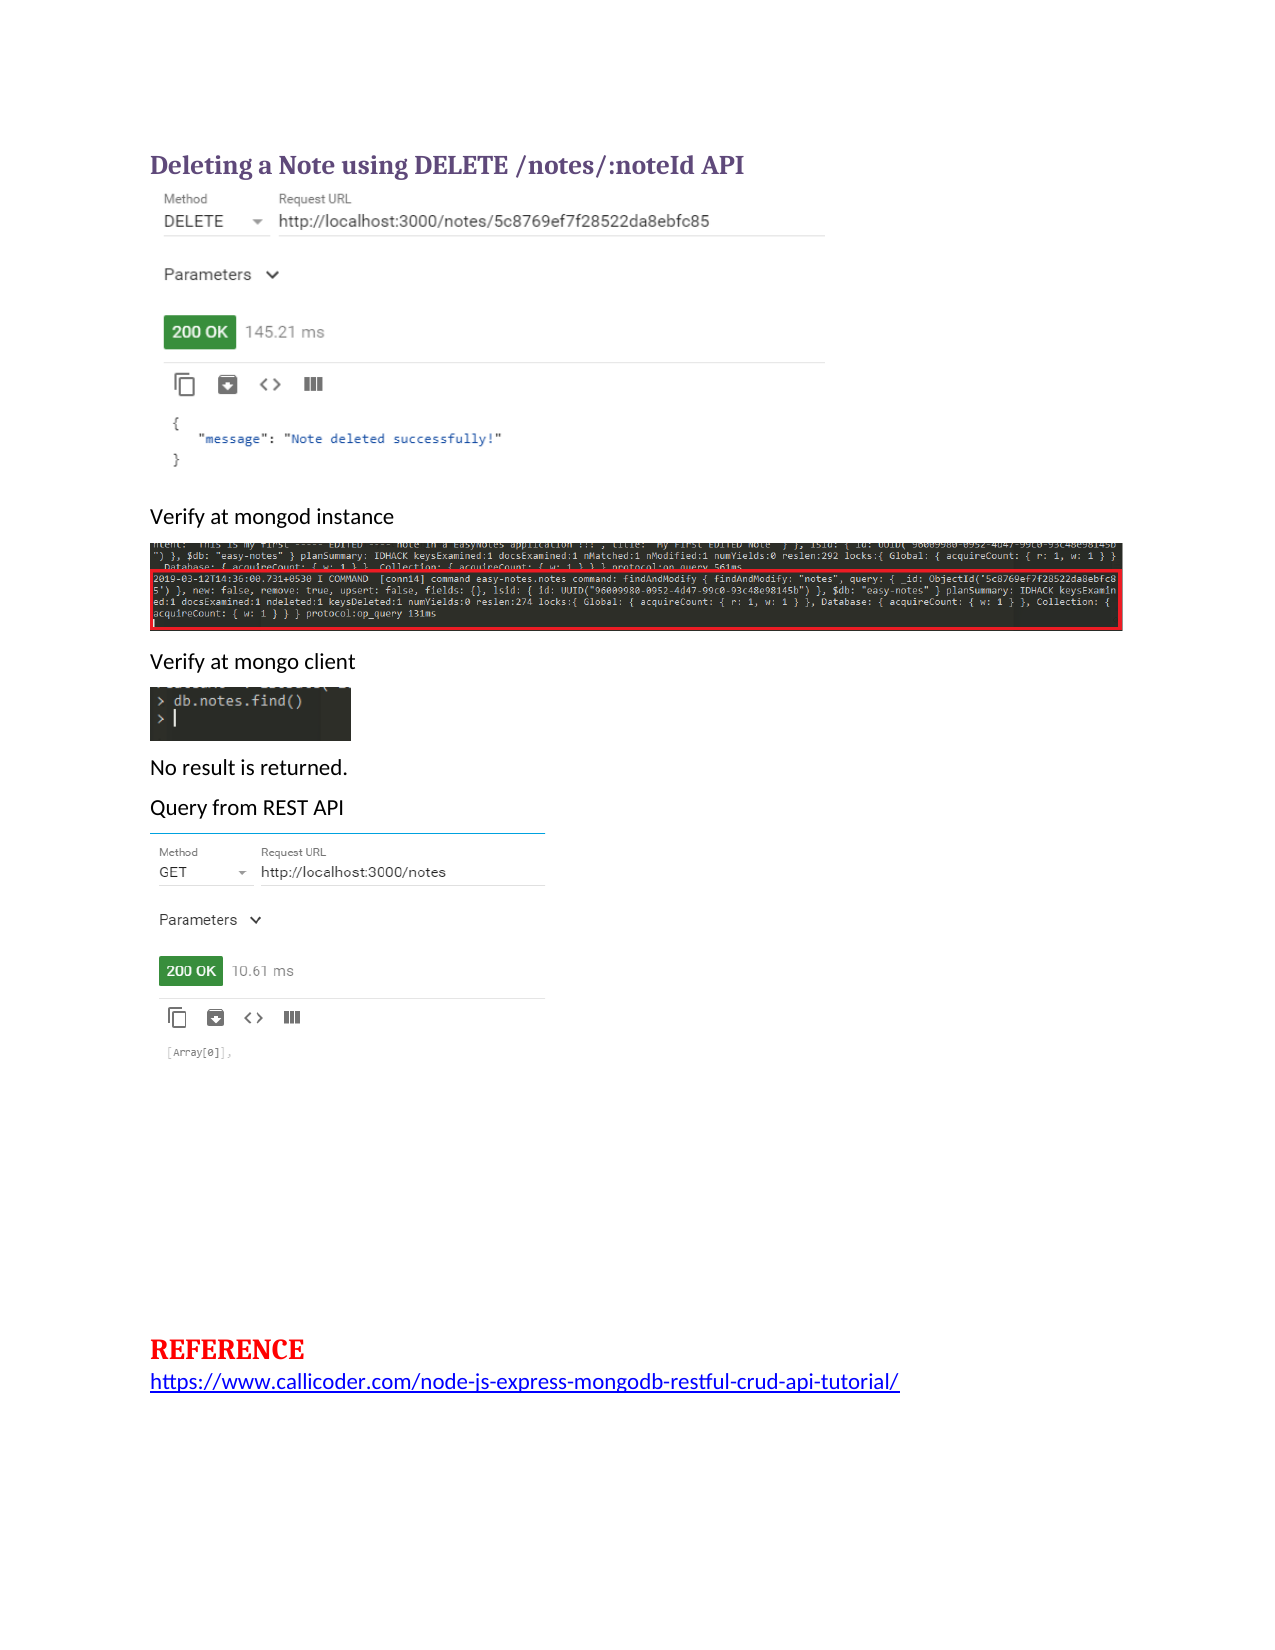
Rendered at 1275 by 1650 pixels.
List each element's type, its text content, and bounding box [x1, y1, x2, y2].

picture [150, 181, 825, 490]
text Verify at mongo client [150, 647, 1125, 675]
picture [150, 835, 546, 1081]
text Query from REST API [150, 793, 1125, 821]
subtitle REFERENCE [150, 1333, 1125, 1367]
text Verify at mongod instance [150, 502, 1125, 531]
subtitle Deleting a Note using DELETE /notes/:noteId API [150, 150, 1125, 181]
text No result is returned. [150, 753, 1125, 781]
text https://www.callicoder.com/node-js-express-mongodb-restful-crud-api-tutorial/ [150, 1367, 1125, 1395]
picture [150, 543, 1125, 635]
picture [150, 687, 351, 741]
